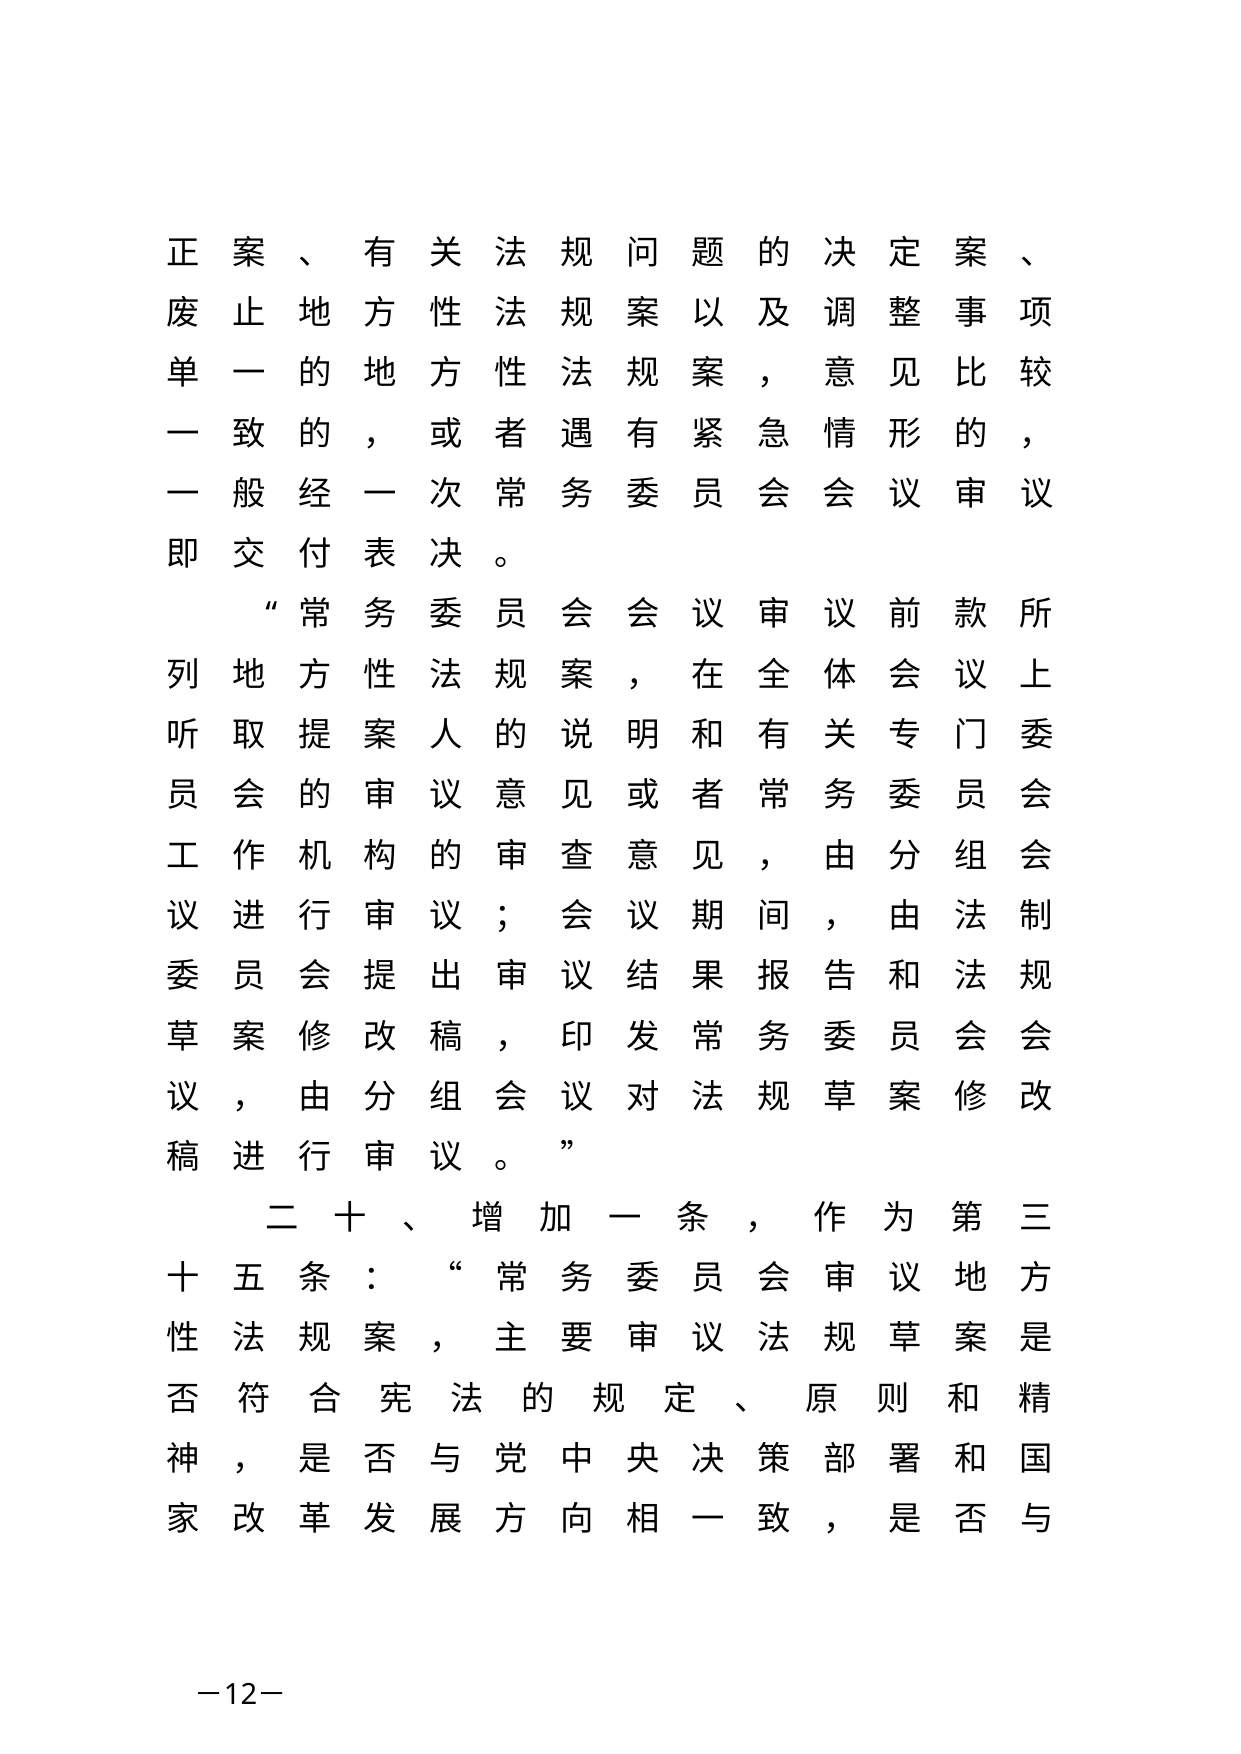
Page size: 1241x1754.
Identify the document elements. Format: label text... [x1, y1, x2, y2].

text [167, 219, 1085, 581]
text “常务委员会会议审议前款所列地方性法规案，在全体会议上听取提案人的说明和有关专门委员会的审议意见或者常务委员会工作机构的审查意见，由分组会议进行审议；会议期间，由法制委员会提出审议结果报告和法规草案修改稿，印发常务委员会会议，由分组会议对法规草案修改稿进行审议。” [167, 581, 1085, 1184]
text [167, 1184, 1085, 1546]
